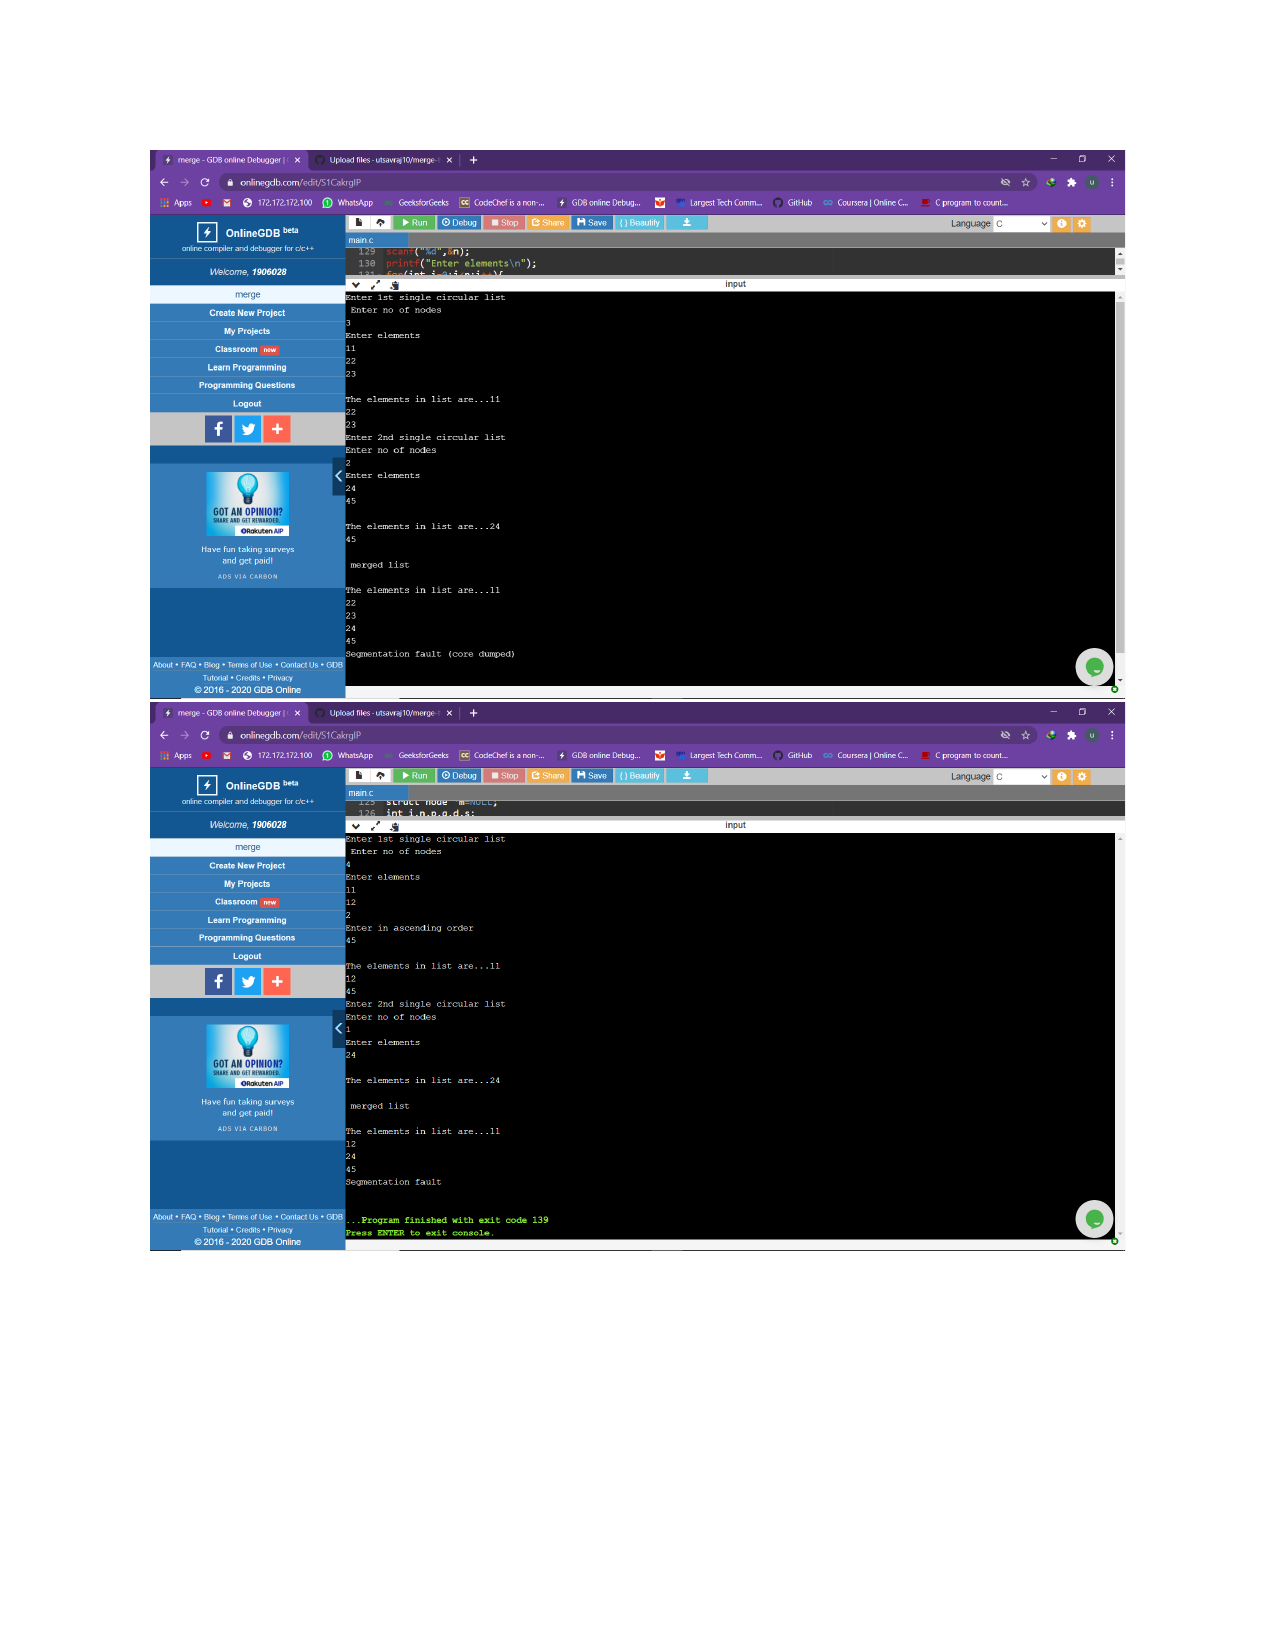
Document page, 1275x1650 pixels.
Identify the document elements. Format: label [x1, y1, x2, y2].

picture [150, 702, 1125, 1251]
picture [150, 150, 1125, 699]
